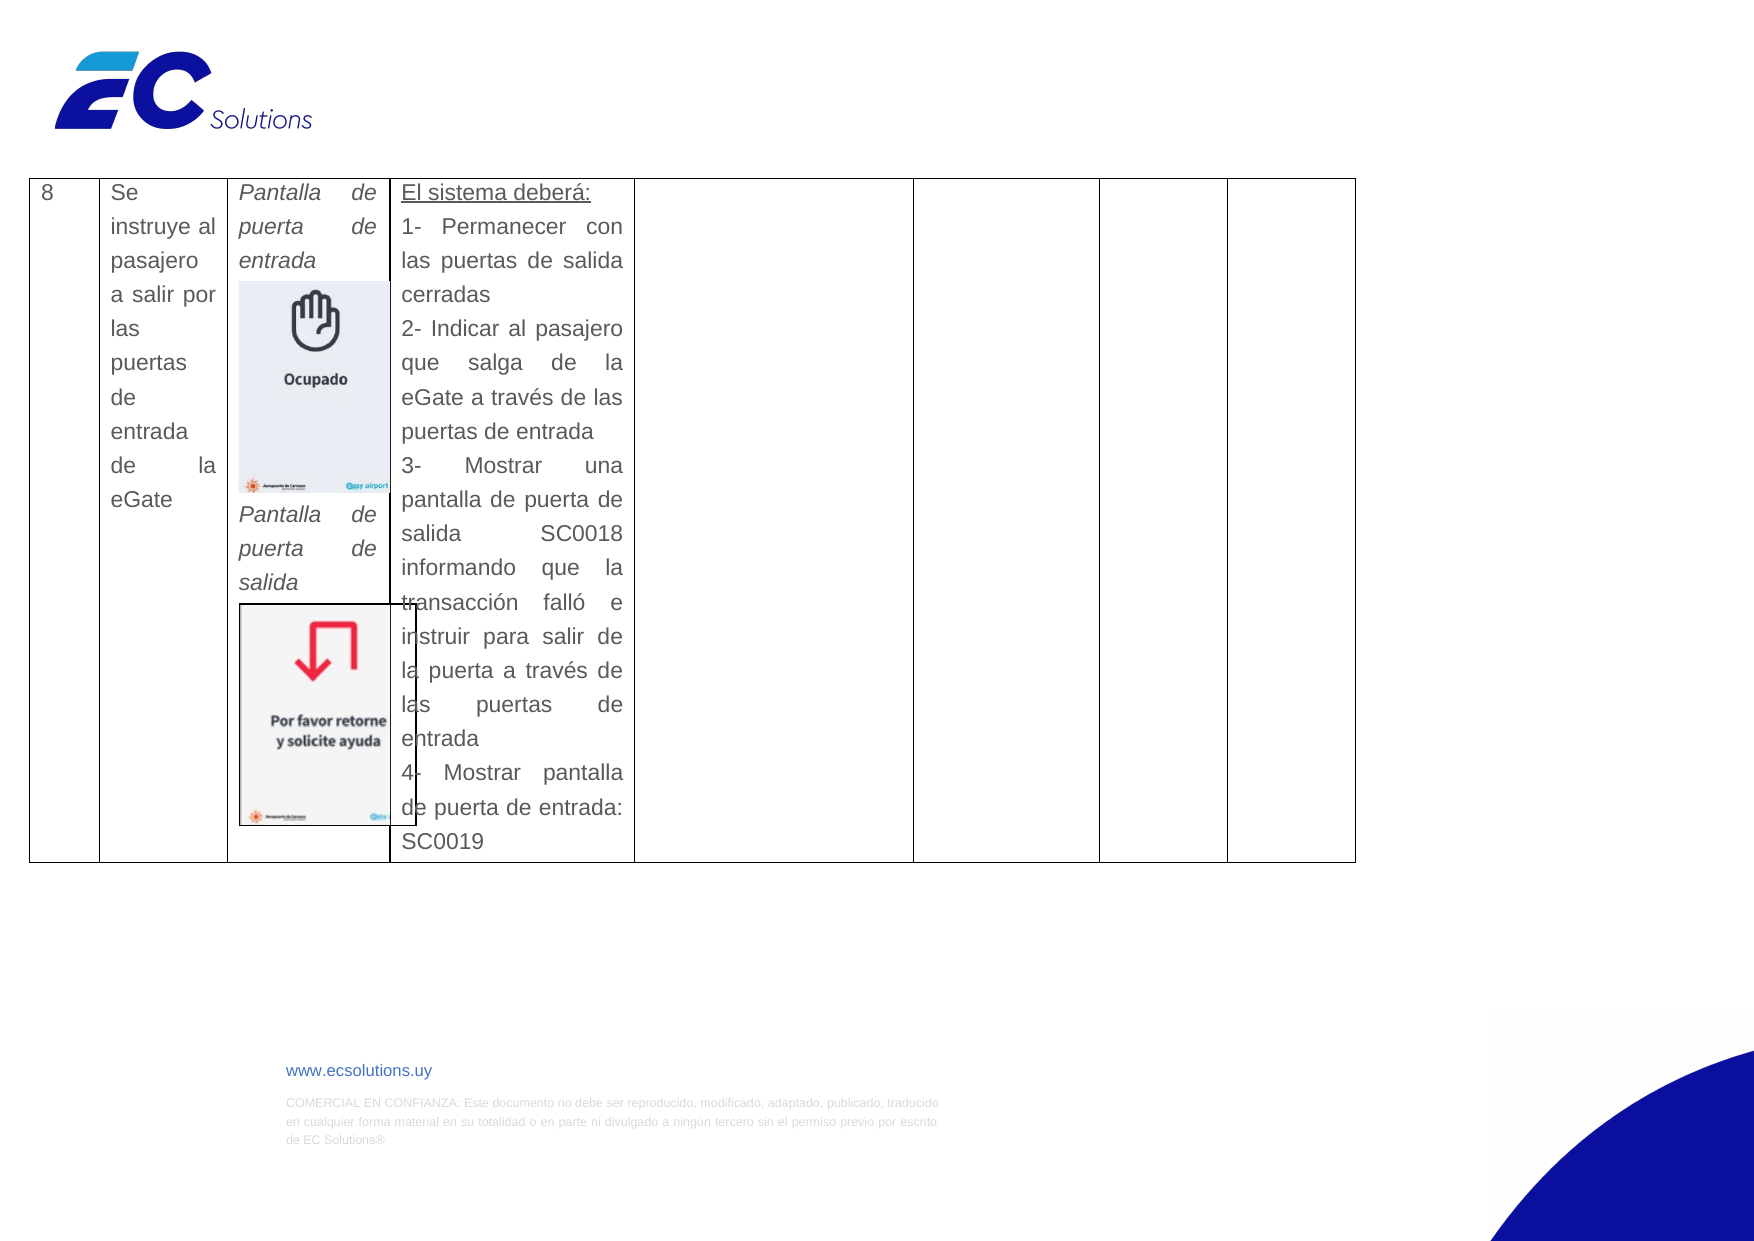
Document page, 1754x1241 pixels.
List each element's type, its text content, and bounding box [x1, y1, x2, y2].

table_cell 8 [30, 179, 99, 862]
picture [238, 281, 390, 493]
table_cell [1100, 179, 1227, 862]
table_cell [635, 179, 913, 862]
table_cell Se instruye al pasajero a salir por las puertas de entrada de la eGate [100, 179, 227, 862]
table_cell [1228, 179, 1355, 862]
table_cell Pantalla de puerta de entrada Pantalla de puerta de salida [228, 179, 389, 862]
picture [1488, 1008, 1754, 1241]
picture [54, 51, 313, 129]
table_cell El sistema deberá: 1- Permanecer con las puertas de salida cerradas 2- Indicar al pasajero que salga de la eGate a través de las puertas de entrada 3- Mostrar una pantalla de puerta de salida SC0018 informando que la transacción falló e instruir para salir de la puerta a través de las puertas de entrada 4- Mostrar pantalla de puerta de entrada: SC0019 [391, 179, 634, 862]
picture [240, 605, 390, 825]
table_cell [914, 179, 1099, 862]
